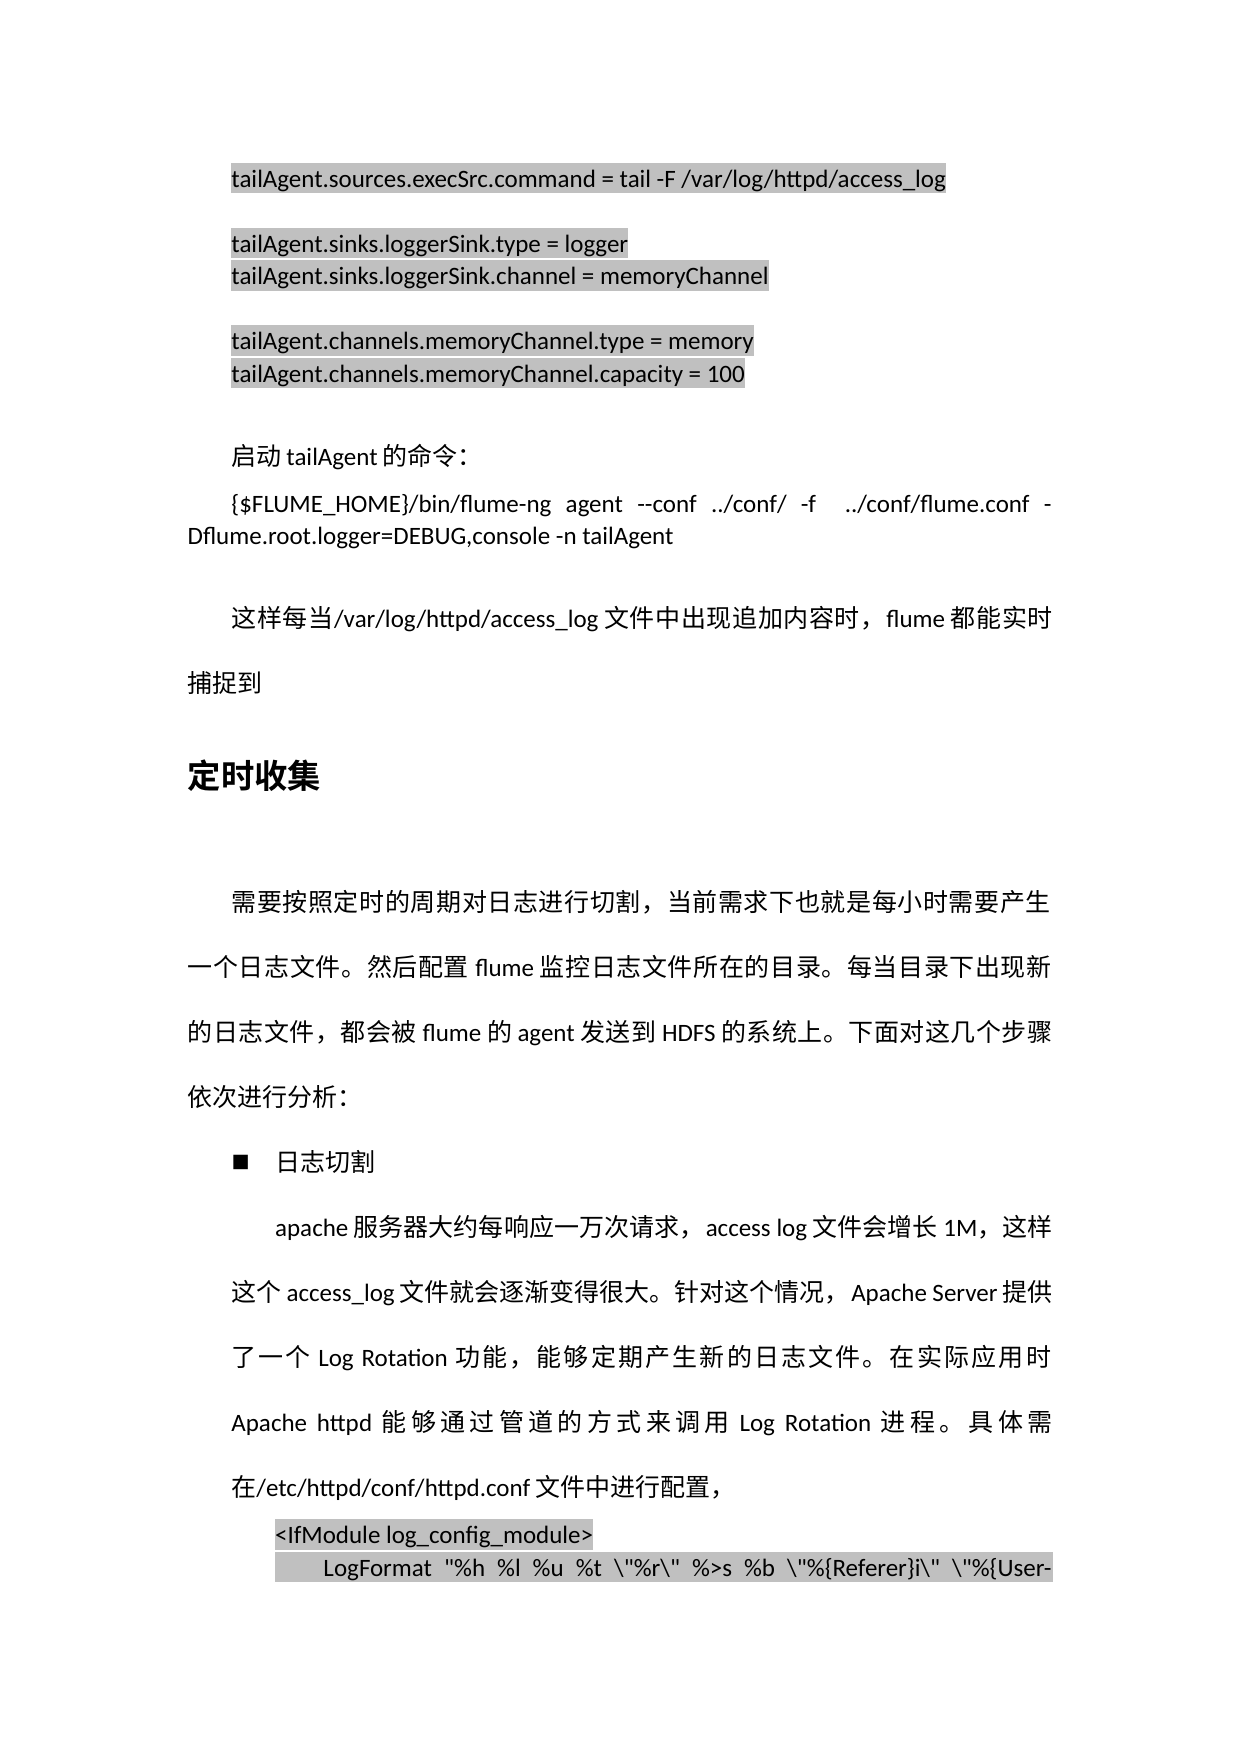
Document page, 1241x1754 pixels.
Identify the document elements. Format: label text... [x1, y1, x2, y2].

list tailAgent.sinks.loggerSink.channel = memoryChannel [187, 259, 1053, 292]
list 这样每当/var/log/httpd/access_log文件中出现追加内容时，flume都能实时捕捉到 [187, 584, 1053, 714]
list <IfModule log_config_module> [231, 1518, 1053, 1551]
list 启动tailAgent的命令： [187, 422, 1053, 487]
list tailAgent.channels.memoryChannel.capacity = 100 [187, 357, 1053, 389]
subtitle 定时收集 [187, 742, 1053, 807]
list tailAgent.sources.execSrc.command = tail -F /var/log/httpd/access_log [187, 162, 1053, 194]
list 需要按照定时的周期对日志进行切割，当前需求下也就是每小时需要产生一个日志文件。然后配置flume监控日志文件所在的目录。每当目录下出现新的日志文件，都会被flume的agent发送到HDFS的系统上。下面对这几个步骤依次进行分析： [187, 868, 1053, 1128]
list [231, 1551, 1053, 1583]
list {$FLUME_HOME}/bin/flume-ng agent --conf ../conf/ -f ../conf/flume.conf -Dflume.root.logger=DEBUG,console -n tailAgent [187, 487, 1053, 552]
list apache服务器大约每响应一万次请求，access log文件会增长1M，这样这个access_log文件就会逐渐变得很大。针对这个情况，Apache Server提供了一个Log Rotation功能，能够定期产生新的日志文件。在实际应用时Apache httpd能够通过管道的方式来调用Log Rotation进程。具体需在/etc/httpd/conf/httpd.conf文件中进行配置， [231, 1193, 1053, 1518]
list tailAgent.sinks.loggerSink.type = logger [187, 227, 1053, 259]
list tailAgent.channels.memoryChannel.type = memory [187, 324, 1053, 357]
list 日志切割 [231, 1128, 1053, 1193]
